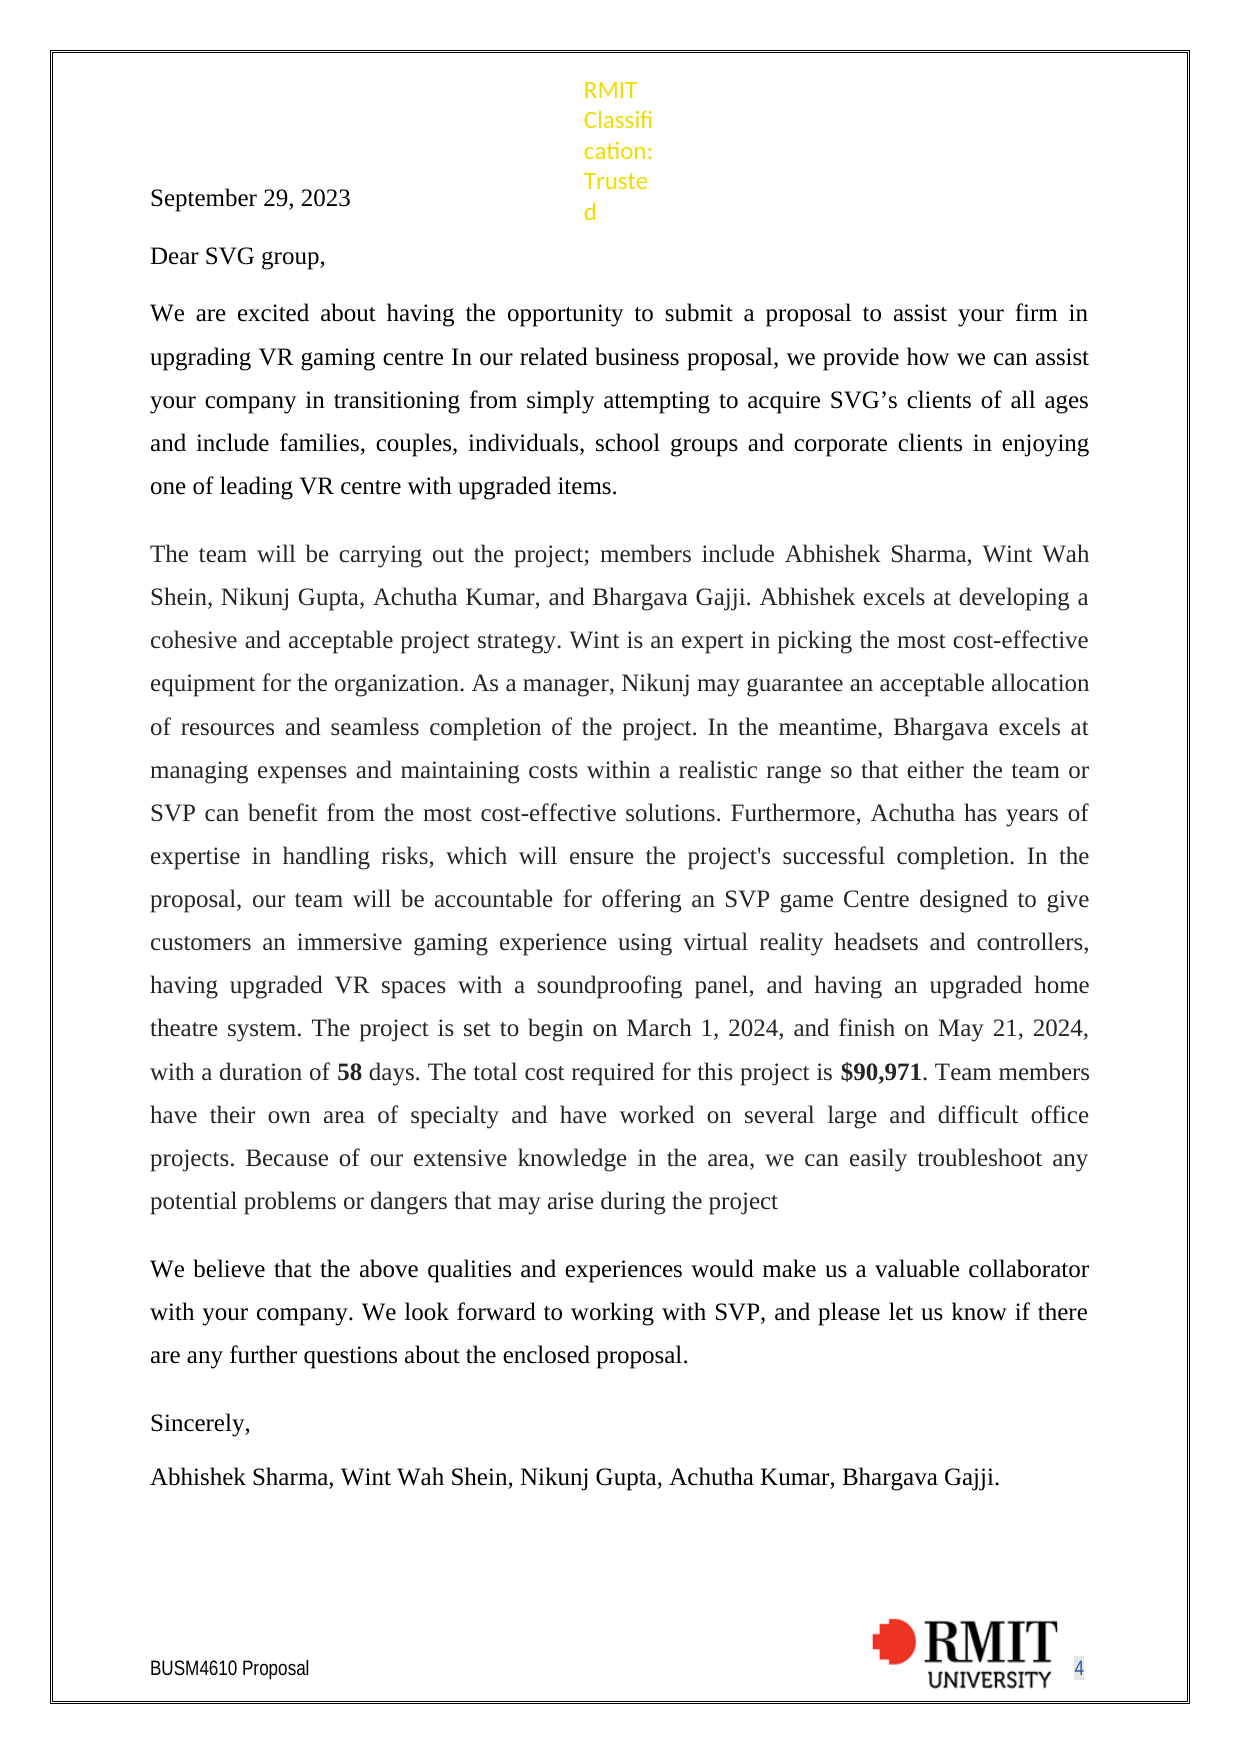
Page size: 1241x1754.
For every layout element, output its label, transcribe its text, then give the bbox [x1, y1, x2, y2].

text We are excited about having the opportunity to submit a proposal to assist your firm in upgrading VR gaming centre In our related business proposal, we provide how we can assist your company in transitioning from simply attempting to acquire SVG’s clients of all ages and include families, couples, individuals, school groups and corporate clients in enjoying one of leading VR centre with upgraded items. [150, 298, 1090, 500]
text Sincerely, [150, 1408, 1090, 1437]
text Abhishek Sharma, Wint Wah Shein, Nikunj Gupta, Achutha Kumar, Bhargava Gajji. [150, 1462, 1090, 1491]
text Dear SVG group, [150, 241, 1090, 270]
text The team will be carrying out the project; members include Abhishek Sharma, Wint Wah Shein, Nikunj Gupta, Achutha Kumar, and Bhargava Gajji. Abhishek excels at developing a cohesive and acceptable project strategy. Wint is an expert in picking the most cost-effective equipment for the organization. As a manager, Nikunj may guarantee an acceptable allocation of resources and seamless completion of the project. In the meantime, Bhargava excels at managing expenses and maintaining costs within a realistic range so that either the team or SVP can benefit from the most cost-effective solutions. Furthermore, Achutha has years of expertise in handling risks, which will ensure the project's successful completion. In the proposal, our team will be accountable for offering an SVP game Centre designed to give customers an immersive gaming experience using virtual reality headsets and controllers, having upgraded VR spaces with a soundproofing panel, and having an upgraded home theatre system. The project is set to begin on March 1, 2024, and finish on May 21, 2024, with a duration of 58 days. The total cost required for this project is $90,971. Team members have their own area of specialty and have worked on several large and difficult office projects. Because of our extensive knowledge in the area, we can easily troubleshoot any potential problems or dangers that may arise during the project [150, 539, 1090, 1215]
text We believe that the above qualities and experiences would make us a valuable collaborator with your company. We look forward to working with SVP, and please let us know if there are any further questions about the enclosed proposal. [150, 1254, 1090, 1369]
text September 29, 2023 [150, 183, 1090, 212]
picture [872, 1618, 1058, 1689]
